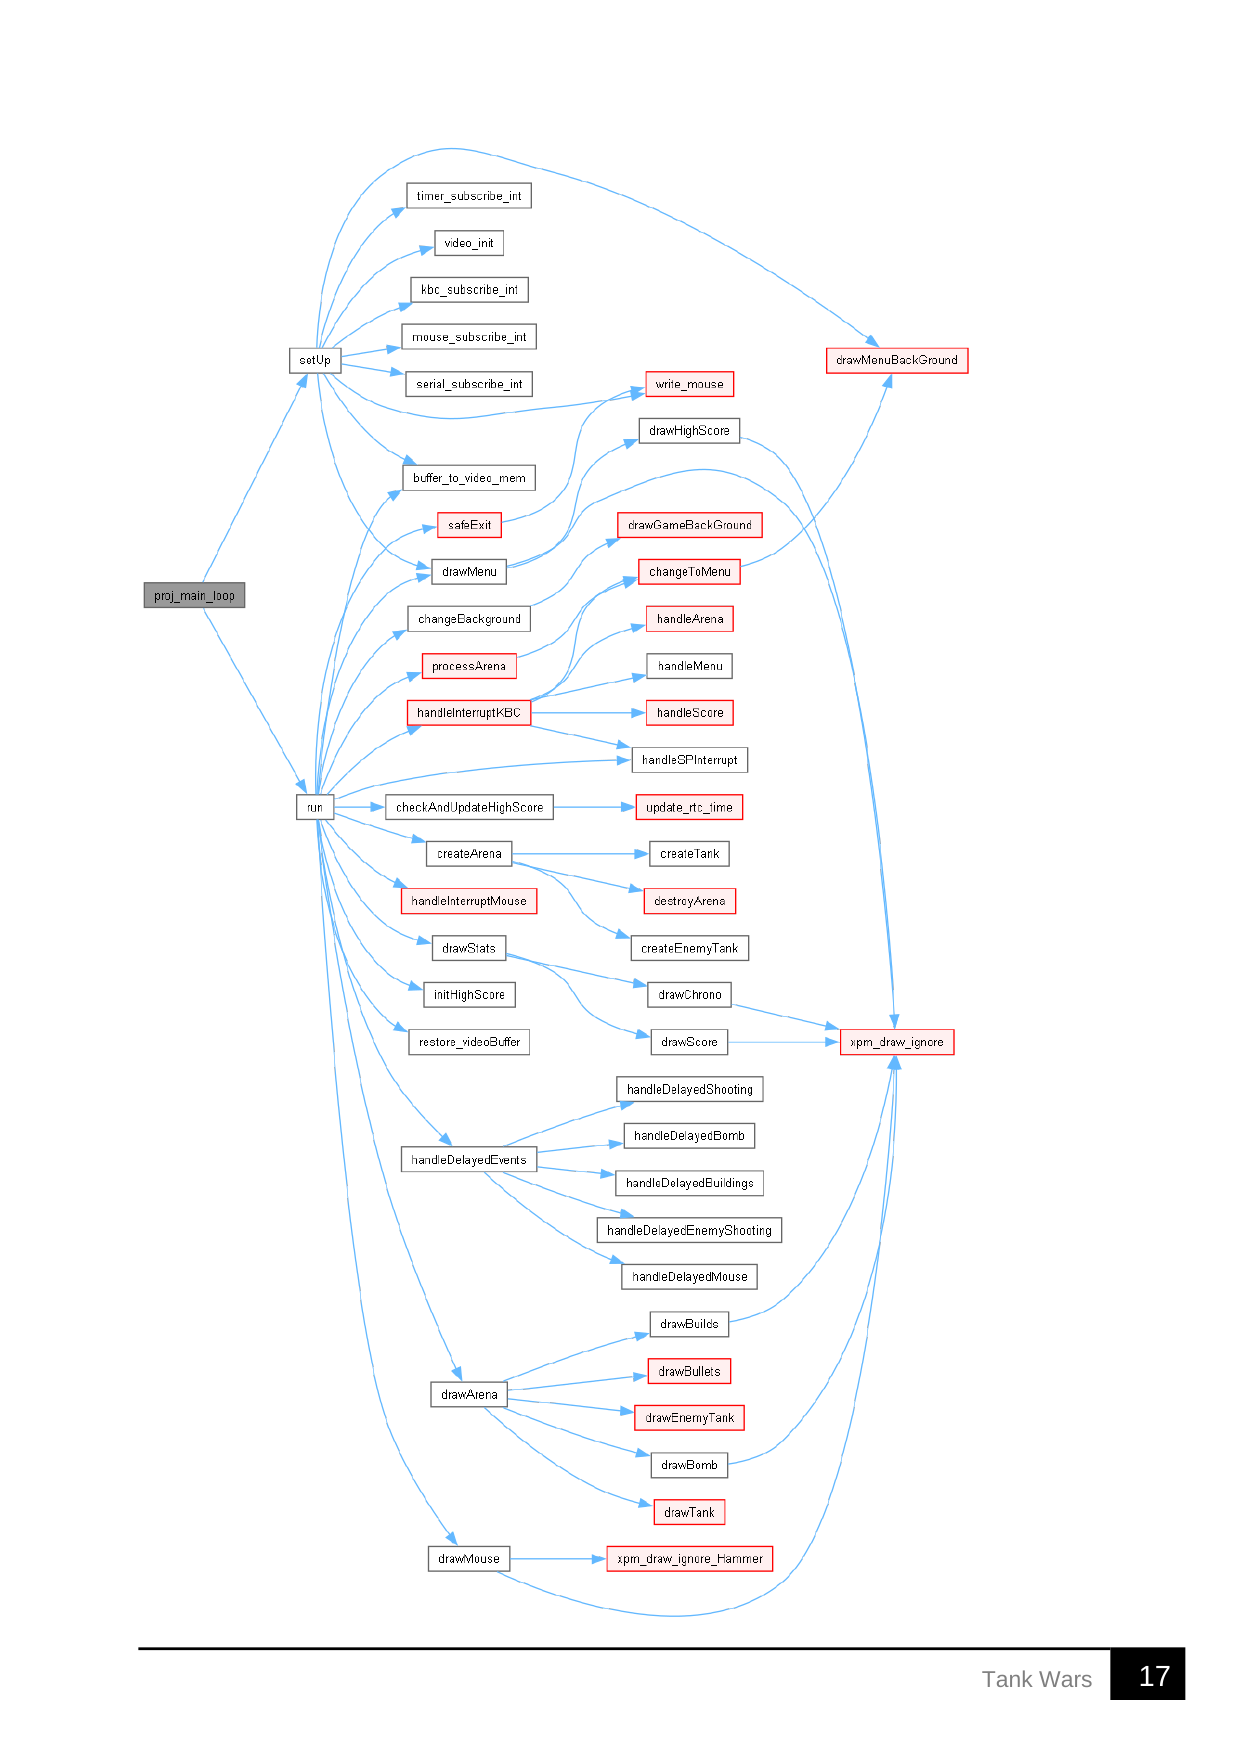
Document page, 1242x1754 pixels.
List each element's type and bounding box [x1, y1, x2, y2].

picture [139, 143, 972, 1617]
